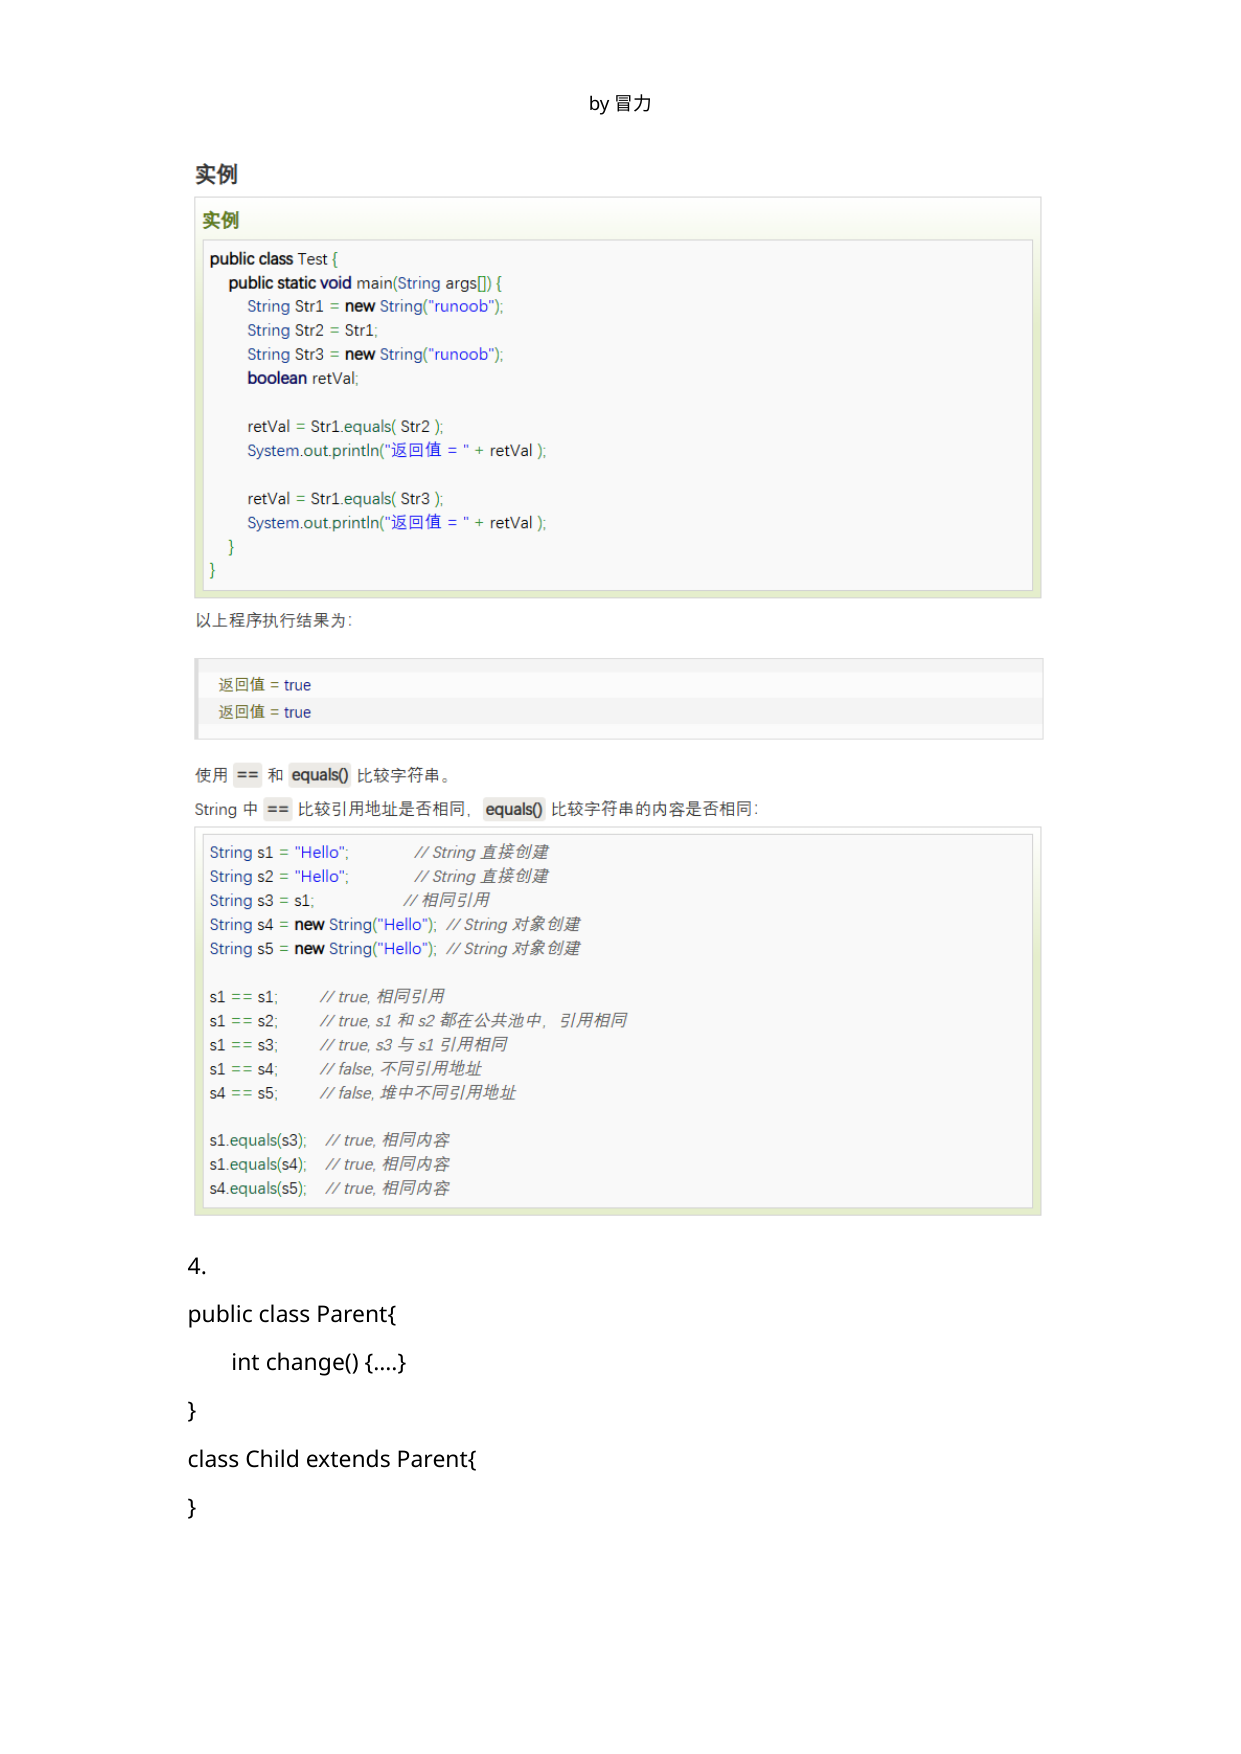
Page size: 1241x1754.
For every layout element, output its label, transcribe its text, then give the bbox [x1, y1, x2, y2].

text } [187, 1490, 1053, 1522]
text class Child extends Parent{ [187, 1442, 1053, 1474]
text } [187, 1394, 1053, 1426]
text int change() {….} [187, 1346, 1053, 1378]
picture [187, 162, 1053, 1221]
text 4. [187, 1249, 1053, 1282]
text public class Parent{ [187, 1297, 1053, 1330]
